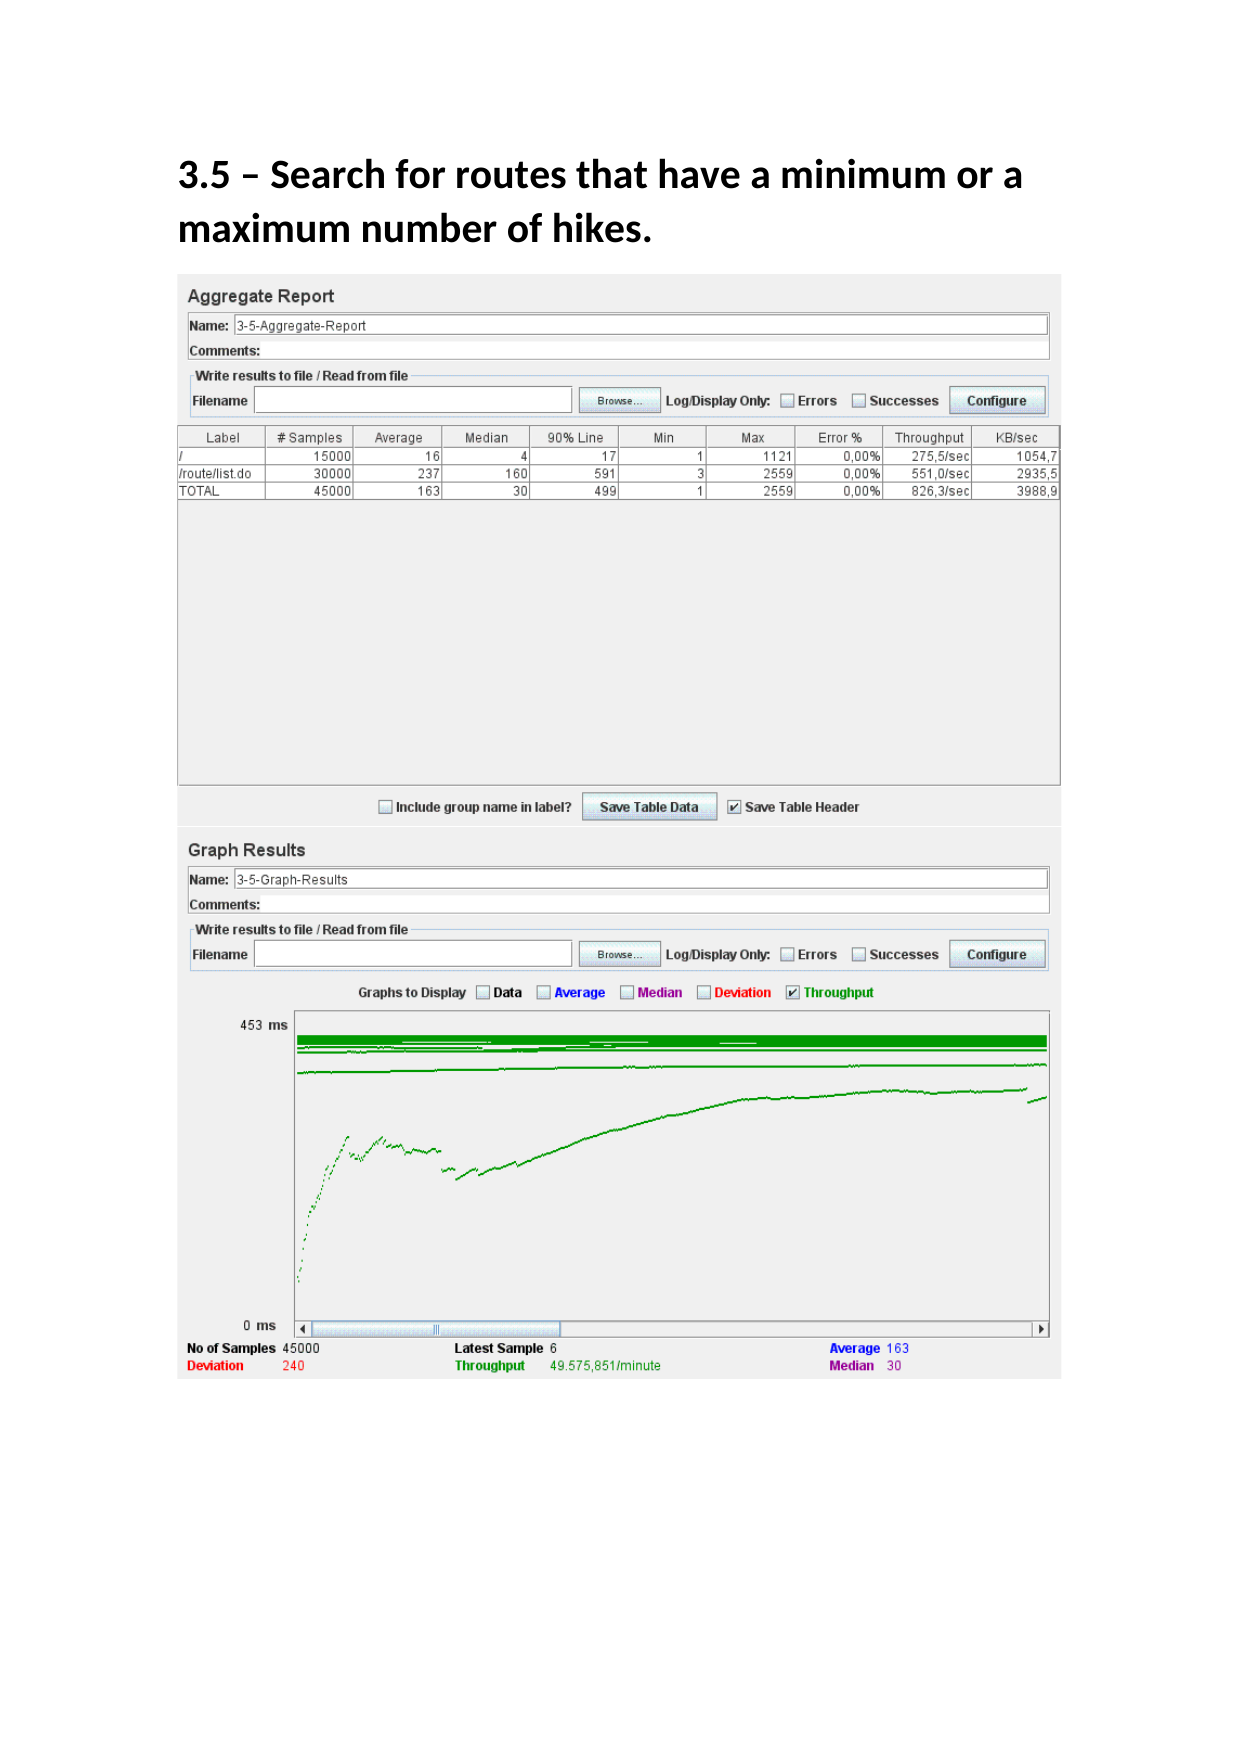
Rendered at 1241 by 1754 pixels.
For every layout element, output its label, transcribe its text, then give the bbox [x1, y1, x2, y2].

text 3.5 – Search for routes that have a minimum or a maximum number of hikes. [177, 148, 1063, 253]
picture [177, 827, 1062, 1379]
picture [177, 274, 1062, 826]
